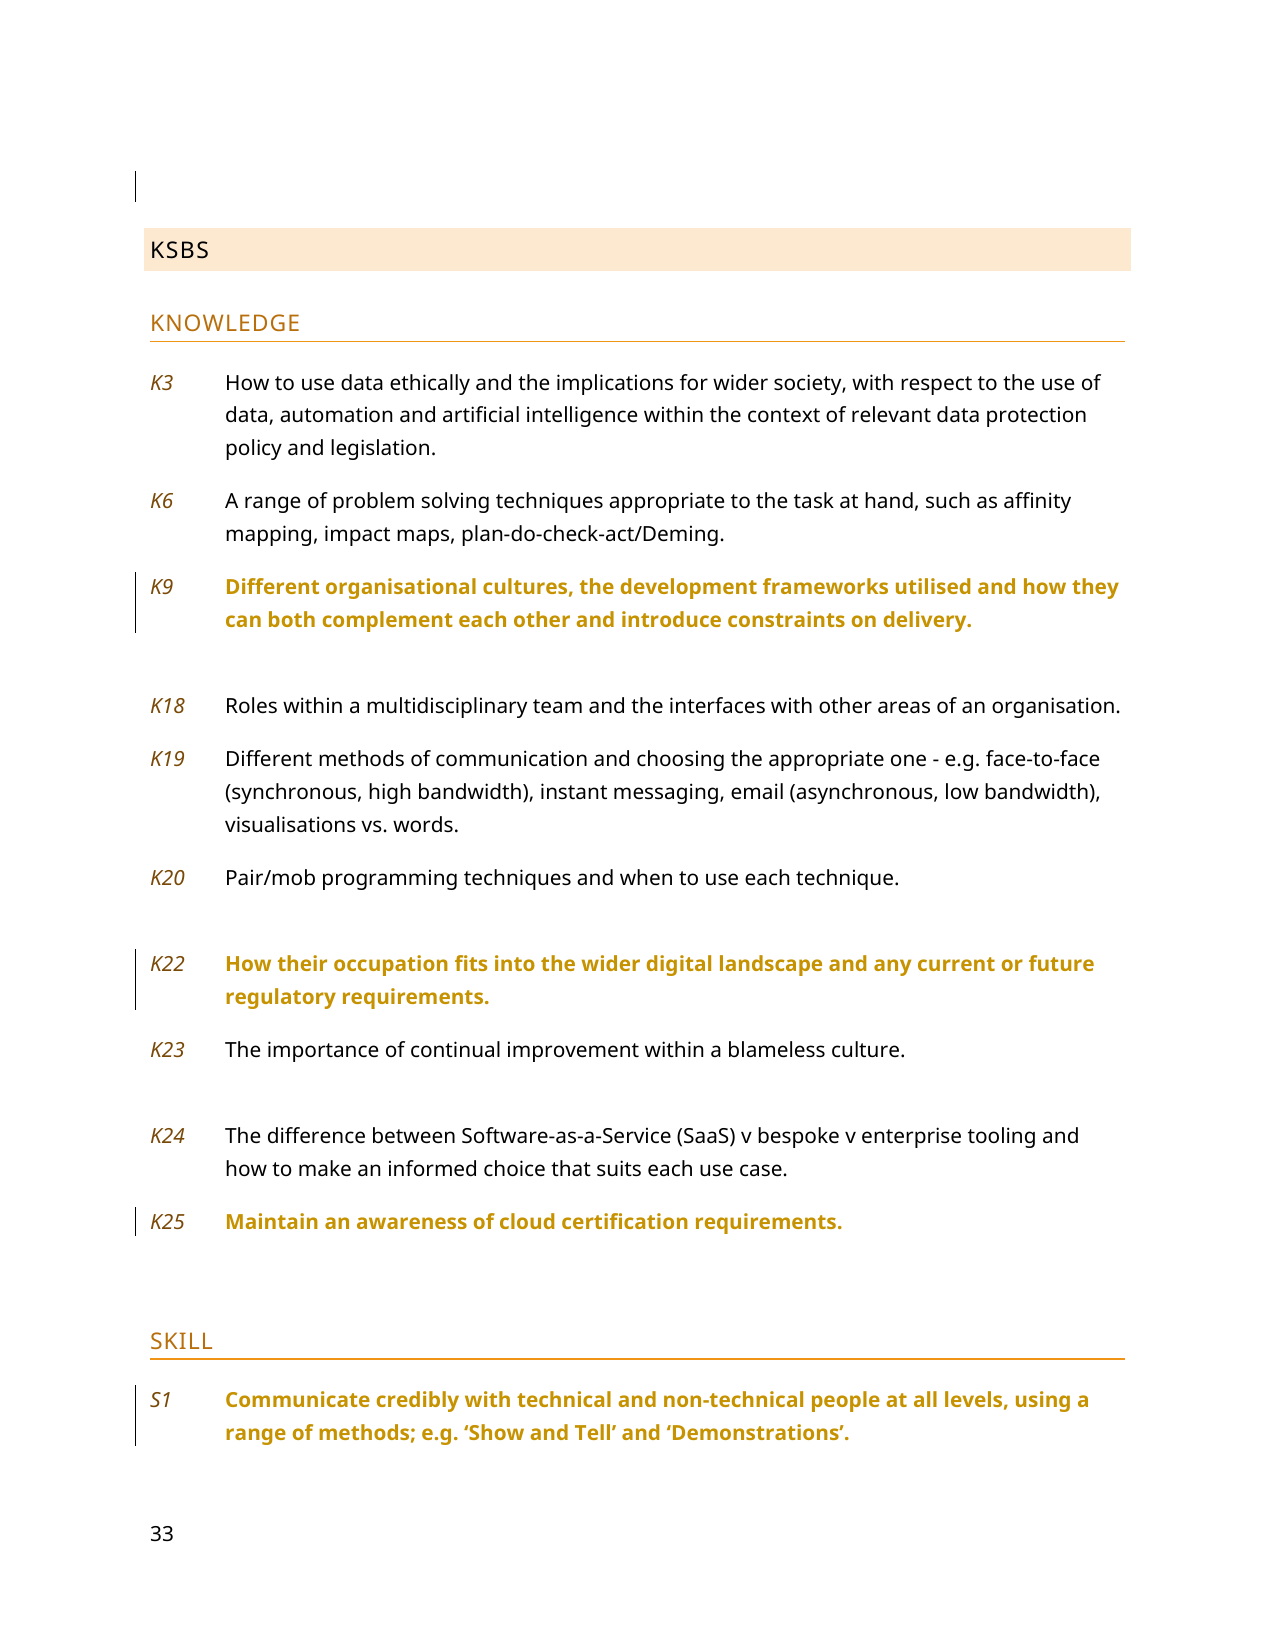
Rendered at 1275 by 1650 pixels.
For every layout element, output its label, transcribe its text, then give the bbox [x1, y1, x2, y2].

text K22 How their occupation fits into the wider digital landscape and any current or future regulatory requirements. [150, 949, 1125, 1010]
text K25 Maintain an awareness of cloud certification requirements. [150, 1207, 1125, 1236]
text K6 A range of problem solving techniques appropriate to the task at hand, such as affinity mapping, impact maps, plan-do-check-act/Deming. [150, 486, 1125, 547]
subtitle Skill [150, 1324, 1125, 1358]
text K24 The difference between Software-as-a-Service (SaaS) v bespoke v enterprise tooling and how to make an informed choice that suits each use case. [150, 1121, 1125, 1182]
text S1 Communicate credibly with technical and non-technical people at all levels, using a range of methods; e.g. ‘Show and Tell’ and ‘Demonstrations’. [150, 1385, 1125, 1479]
text K3 How to use data ethically and the implications for wider society, with respect to the use of data, automation and artificial intelligence within the context of relevant data protection policy and legislation. [150, 368, 1125, 461]
text K20 Pair/mob programming techniques and when to use each technique. [150, 863, 1125, 924]
text K18 Roles within a multidisciplinary team and the interfaces with other areas of an organisation. [150, 691, 1125, 719]
text K23 The importance of continual improvement within a blameless culture. [150, 1035, 1125, 1096]
subtitle KSBs [150, 234, 1125, 265]
text K19 Different methods of communication and choosing the appropriate one - e.g. face-to-face (synchronous, high bandwidth), instant messaging, email (asynchronous, low bandwidth), visualisations vs. words. [150, 744, 1125, 838]
text K9 Different organisational cultures, the development frameworks utilised and how they can both complement each other and introduce constraints on delivery. [150, 572, 1125, 666]
subtitle Knowledge [150, 307, 1125, 341]
